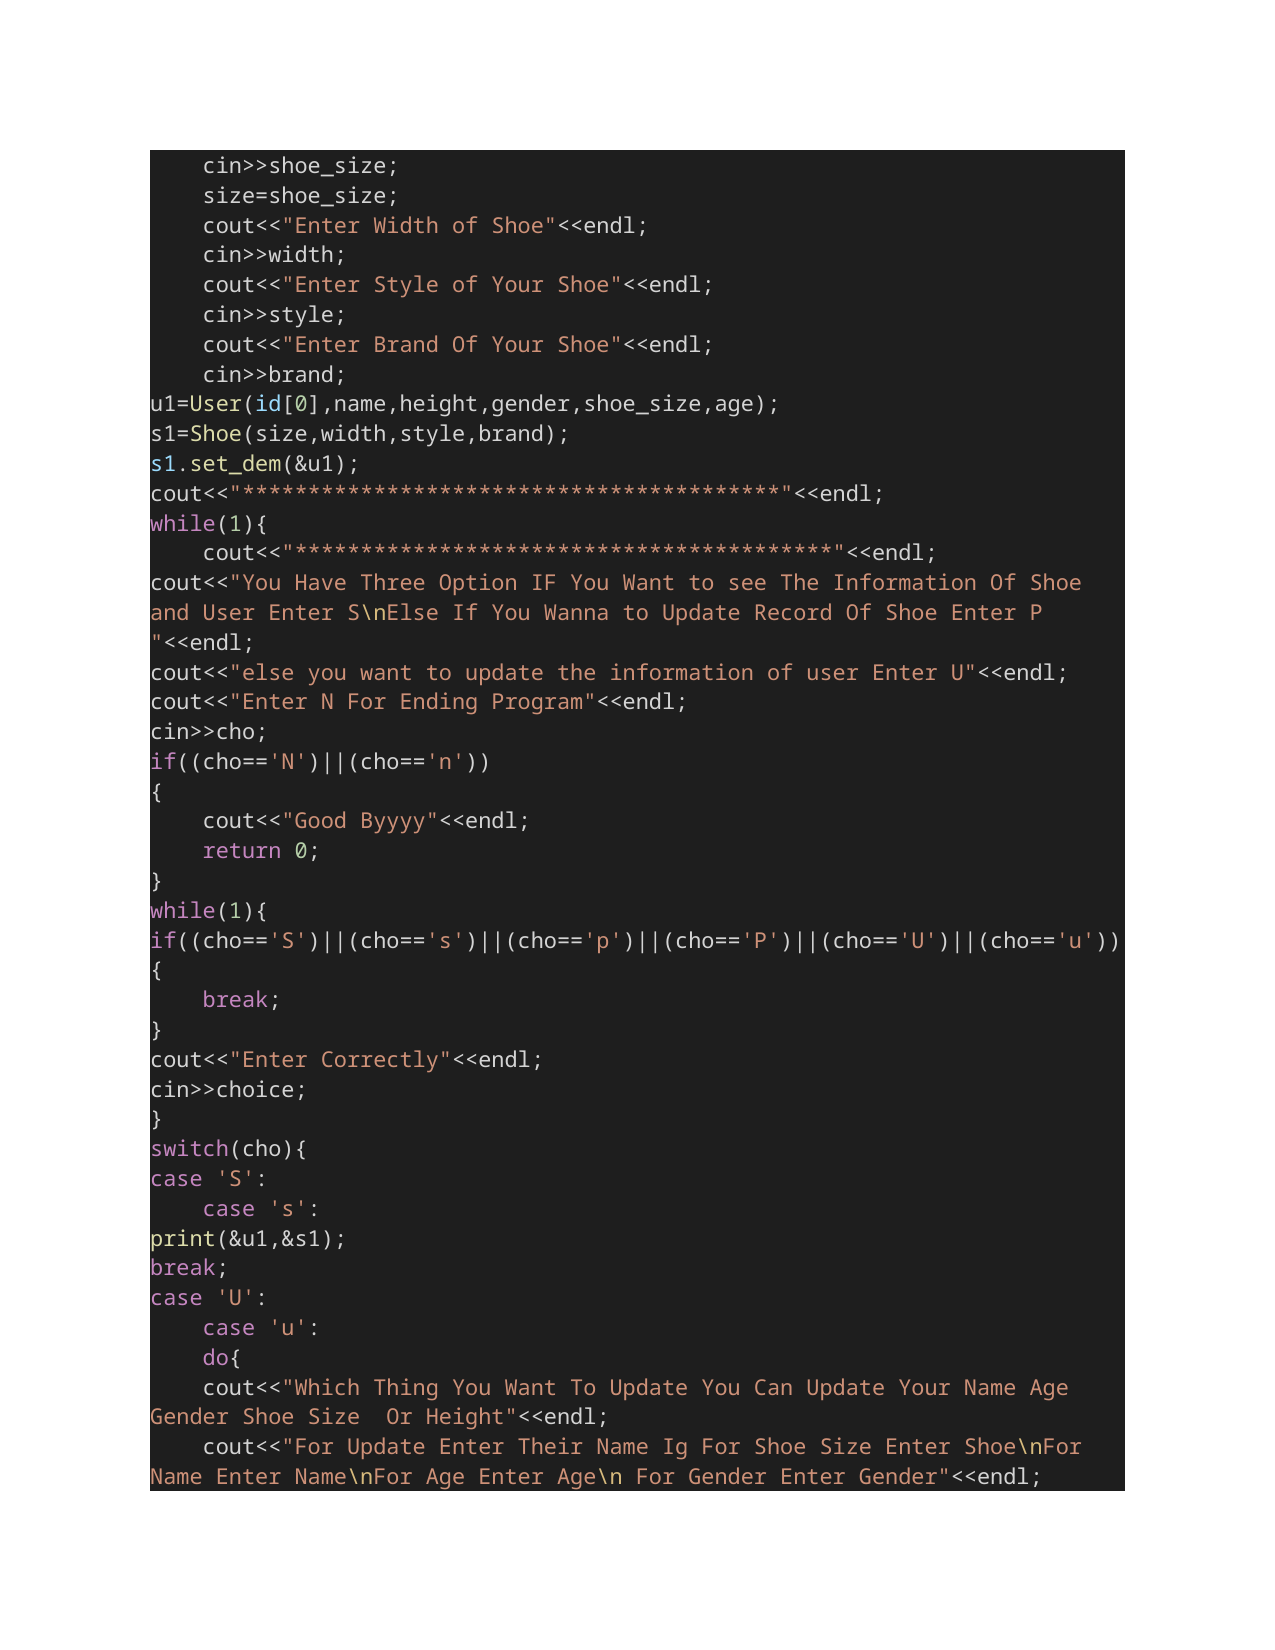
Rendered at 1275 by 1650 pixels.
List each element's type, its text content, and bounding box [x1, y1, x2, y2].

text size=shoe_size; [150, 180, 1125, 209]
text cout<<"Enter Style of Your Shoe"<<endl; [150, 269, 1125, 299]
text cin>>brand; [150, 358, 1125, 388]
text cout<<"Which Thing You Want To Update You Can Update Your Name Age Gender Shoe Size Or Height"<<endl; [150, 1371, 1125, 1431]
text case 'u': [150, 1312, 1125, 1342]
text while(1){ [150, 507, 1125, 537]
text cout<<"Enter N For Ending Program"<<endl; [150, 686, 1125, 716]
text return 0; [150, 835, 1125, 865]
text s1.set_dem(&u1); [150, 448, 1125, 478]
text cout<<"Good Byyyy"<<endl; [150, 805, 1125, 835]
text if((cho=='S')||(cho=='s')||(cho=='p')||(cho=='P')||(cho=='U')||(cho=='u')) [150, 924, 1125, 954]
text u1=User(id[0],name,height,gender,shoe_size,age); [150, 388, 1125, 418]
text } [150, 1014, 1125, 1044]
text { [150, 954, 1125, 984]
text switch(cho){ [150, 1133, 1125, 1163]
text { [150, 776, 1125, 805]
text break; [150, 984, 1125, 1014]
text cout<<"Enter Width of Shoe"<<endl; [150, 209, 1125, 239]
text } [150, 1103, 1125, 1133]
text cin>>cho; [150, 716, 1125, 746]
text print(&u1,&s1); [150, 1222, 1125, 1252]
text cin>>width; [150, 239, 1125, 269]
text cout<<"You Have Three Option IF You Want to see The Information Of Shoe and User Enter S\nElse If You Wanna to Update Record Of Shoe Enter P "<<endl; [150, 567, 1125, 656]
text if((cho=='N')||(cho=='n')) [150, 746, 1125, 776]
text while(1){ [150, 895, 1125, 924]
text } [150, 865, 1125, 895]
text case 'S': [150, 1163, 1125, 1193]
text case 's': [150, 1193, 1125, 1222]
text break; [150, 1252, 1125, 1282]
text case 'U': [150, 1282, 1125, 1312]
text cout<<"*****************************************"<<endl; [150, 478, 1125, 507]
text cout<<"Enter Brand Of Your Shoe"<<endl; [150, 329, 1125, 358]
text do{ [150, 1342, 1125, 1371]
text cin>>shoe_size; [150, 150, 1125, 180]
text cout<<"Enter Correctly"<<endl; [150, 1044, 1125, 1073]
text cin>>style; [150, 299, 1125, 329]
text cin>>choice; [150, 1073, 1125, 1103]
text s1=Shoe(size,width,style,brand); [150, 418, 1125, 448]
text cout<<"*****************************************"<<endl; [150, 537, 1125, 567]
text cout<<"For Update Enter Their Name Ig For Shoe Size Enter Shoe\nFor Name Enter Name\nFor Age Enter Age\n For Gender Enter Gender"<<endl; [150, 1431, 1125, 1491]
text cout<<"else you want to update the information of user Enter U"<<endl; [150, 656, 1125, 686]
